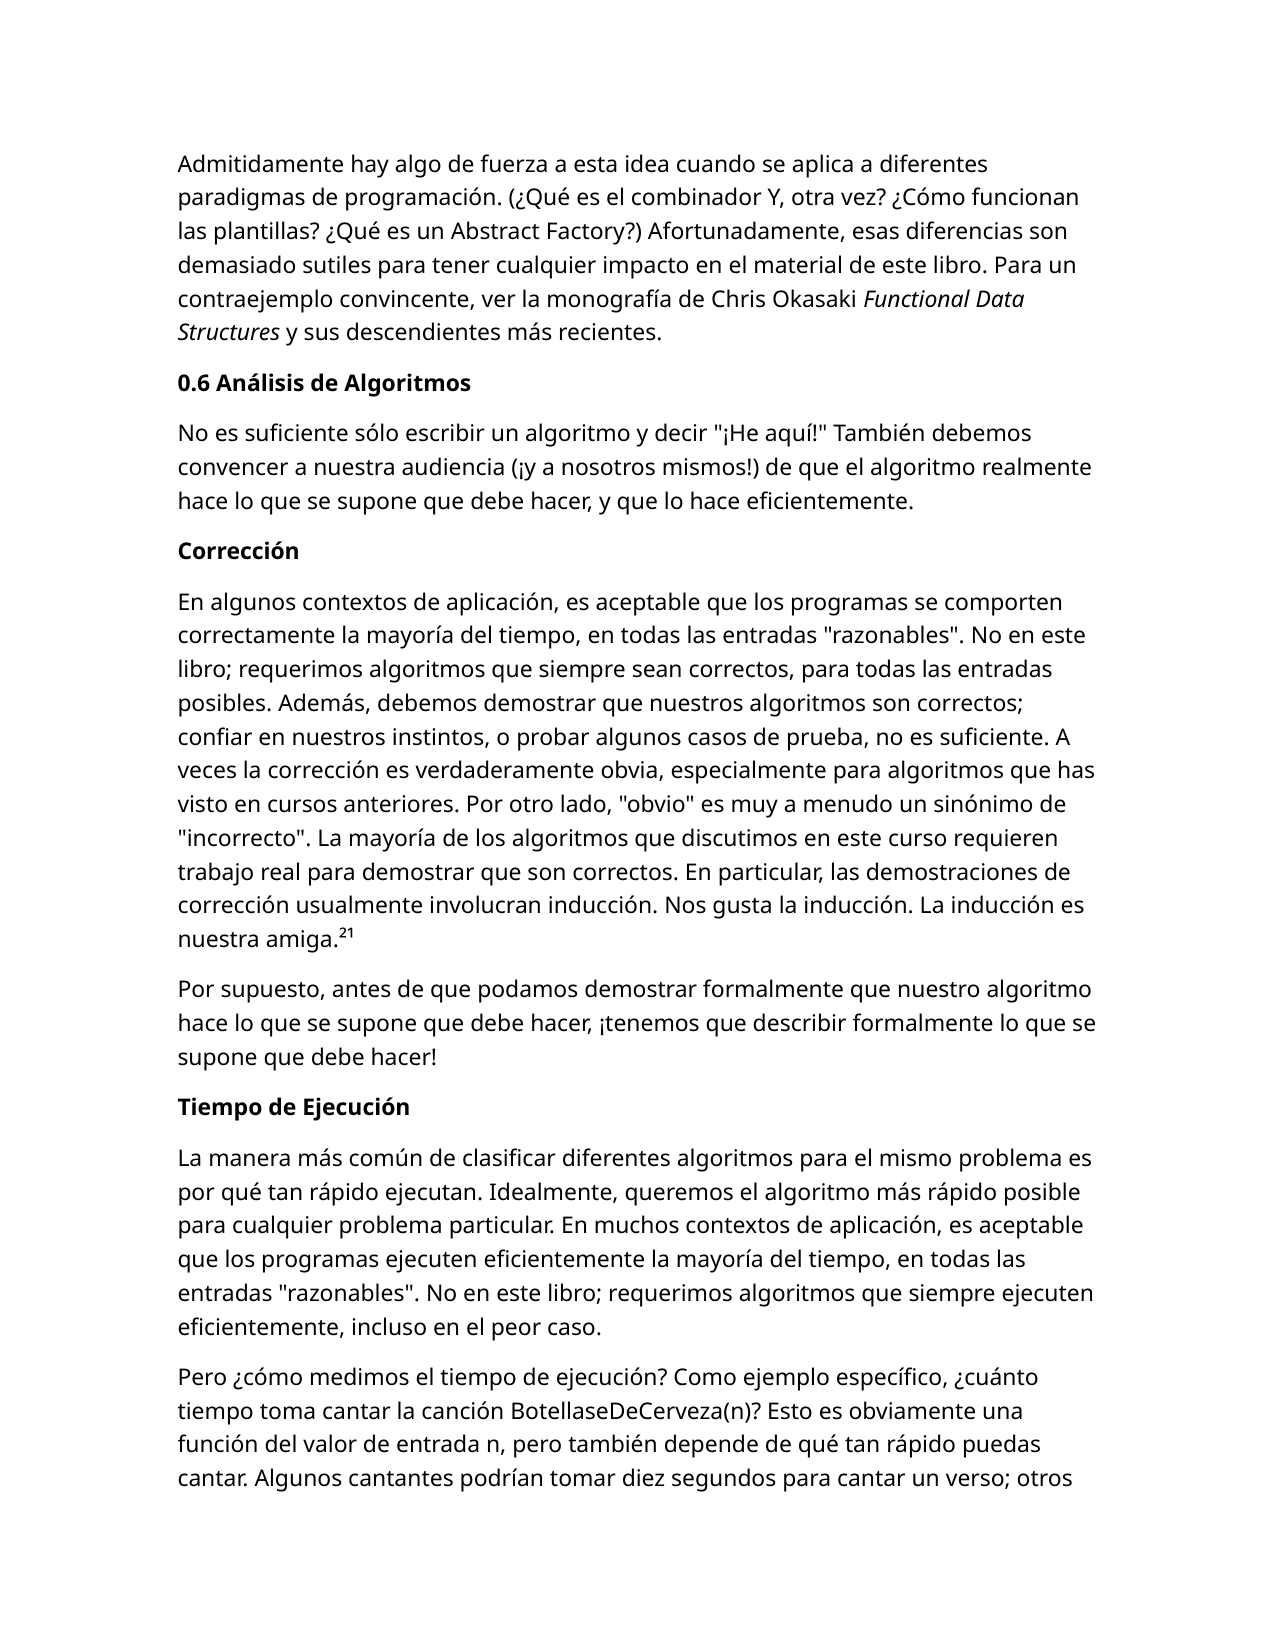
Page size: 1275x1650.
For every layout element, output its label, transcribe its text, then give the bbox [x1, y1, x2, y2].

text 0.6 Análisis de Algoritmos [177, 367, 1098, 398]
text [177, 1361, 1098, 1493]
text No es suficiente sólo escribir un algoritmo y decir "¡He aquí!" También debemos convencer a nuestra audiencia (¡y a nosotros mismos!) de que el algoritmo realmente hace lo que se supone que debe hacer, y que lo hace eficientemente. [177, 417, 1098, 516]
text En algunos contextos de aplicación, es aceptable que los programas se comporten correctamente la mayoría del tiempo, en todas las entradas "razonables". No en este libro; requerimos algoritmos que siempre sean correctos, para todas las entradas posibles. Además, debemos demostrar que nuestros algoritmos son correctos; confiar en nuestros instintos, o probar algunos casos de prueba, no es suficiente. A veces la corrección es verdaderamente obvia, especialmente para algoritmos que has visto en cursos anteriores. Por otro lado, "obvio" es muy a menudo un sinónimo de "incorrecto". La mayoría de los algoritmos que discutimos en este curso requieren trabajo real para demostrar que son correctos. En particular, las demostraciones de corrección usualmente involucran inducción. Nos gusta la inducción. La inducción es nuestra amiga.²¹ [177, 586, 1098, 954]
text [177, 148, 1098, 348]
text Corrección [177, 535, 1098, 566]
text La manera más común de clasificar diferentes algoritmos para el mismo problema es por qué tan rápido ejecutan. Idealmente, queremos el algoritmo más rápido posible para cualquier problema particular. En muchos contextos de aplicación, es aceptable que los programas ejecuten eficientemente la mayoría del tiempo, en todas las entradas "razonables". No en este libro; requerimos algoritmos que siempre ejecuten eficientemente, incluso en el peor caso. [177, 1142, 1098, 1342]
text Tiempo de Ejecución [177, 1091, 1098, 1123]
text Por supuesto, antes de que podamos demostrar formalmente que nuestro algoritmo hace lo que se supone que debe hacer, ¡tenemos que describir formalmente lo que se supone que debe hacer! [177, 973, 1098, 1072]
